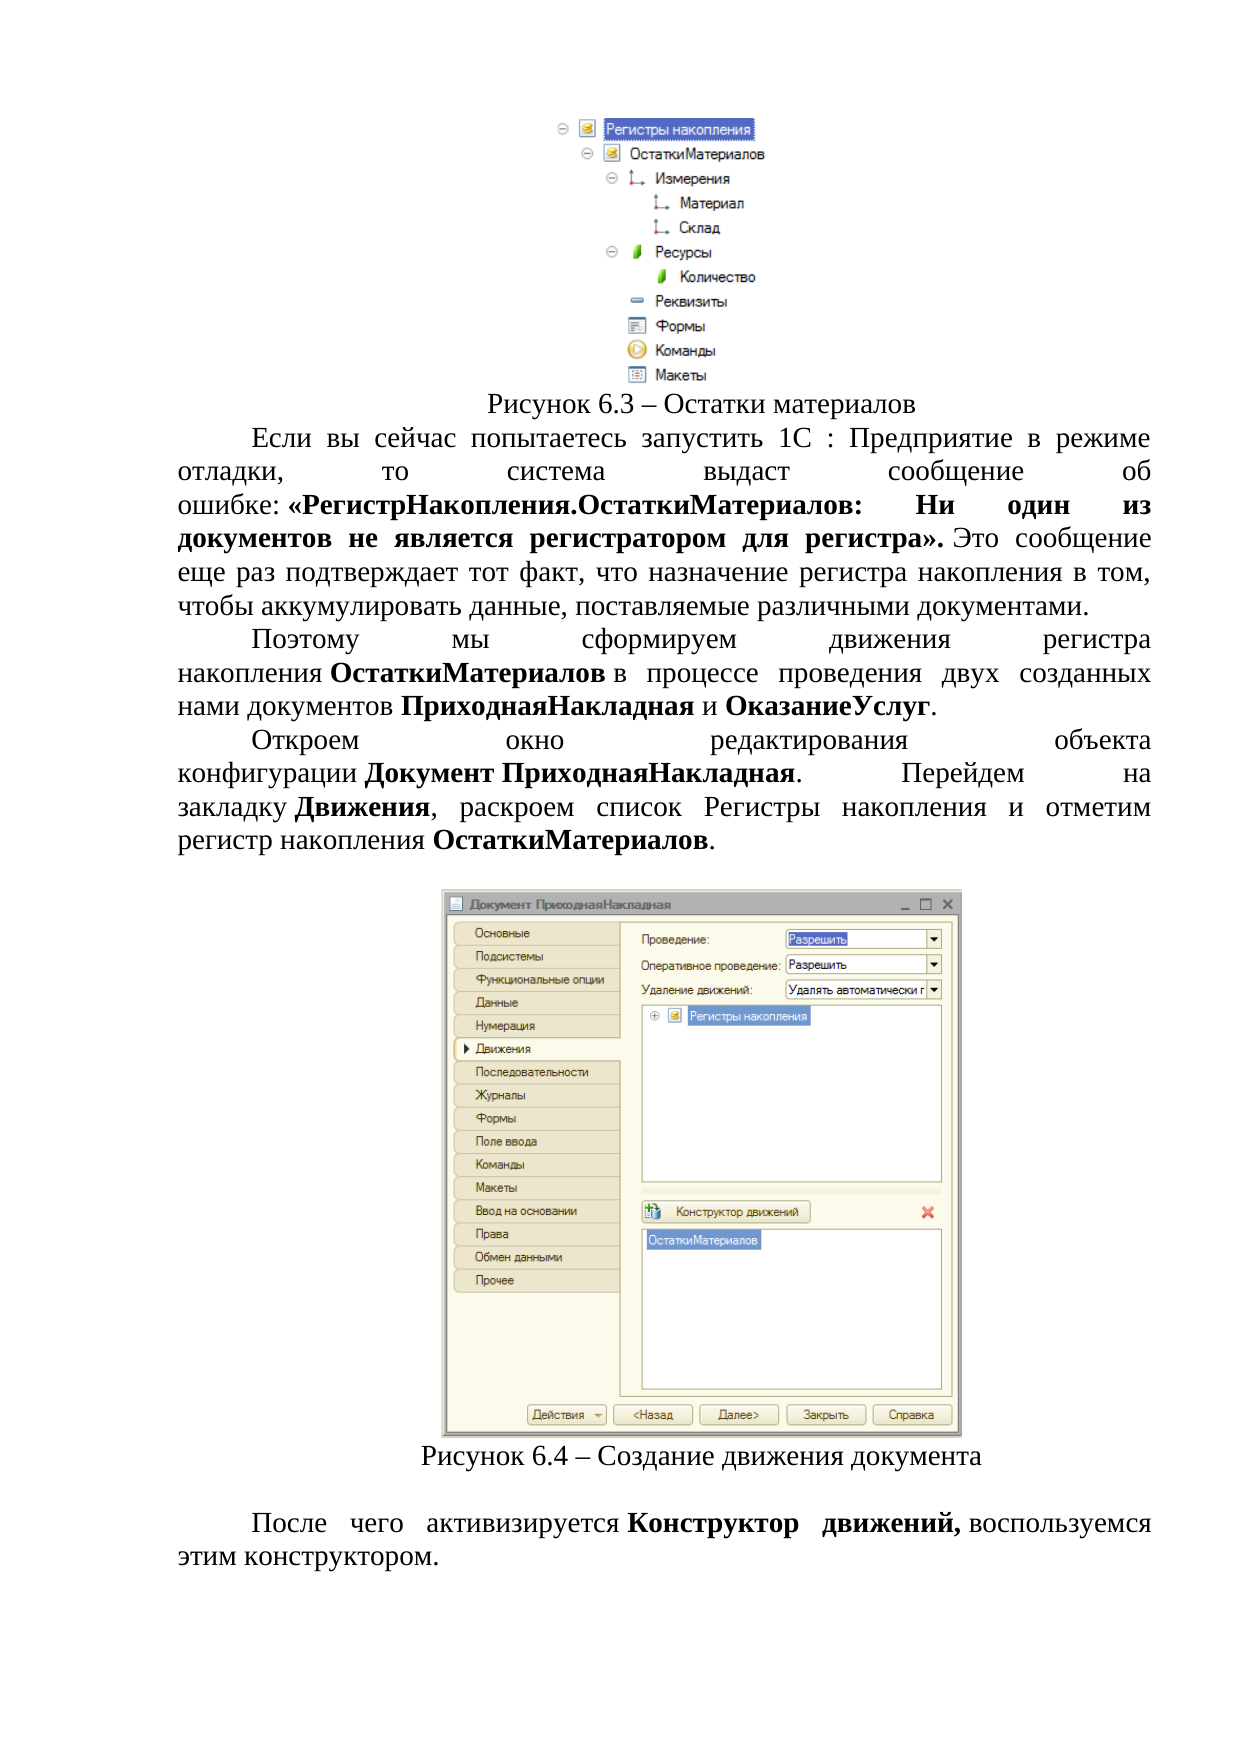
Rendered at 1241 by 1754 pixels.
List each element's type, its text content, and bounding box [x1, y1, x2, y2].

text Рисунок 6.4 – Создание движения документа [177, 1438, 1152, 1471]
picture [441, 889, 962, 1438]
text Откроем окно редактирования объекта конфигурации Документ ПриходнаяНакладная. Перейдем на закладку Движения, раскроем список Регистры накопления и отметим регистр накопления ОстаткиМатериалов. [177, 722, 1152, 856]
text Если вы сейчас попытаетесь запустить 1С : Предприятие в режиме отладки, то система выдаст сообщение об ошибке: «РегистрНакопления.ОстаткиМатериалов: Ни один из документов не является регистратором для регистра». Это сообщение еще раз подтверждает тот факт, что назначение регистра накопления в том, чтобы аккумулировать данные, поставляемые различными документами. [177, 420, 1152, 621]
text После чего активизируется Конструктор движений, воспользуемся этим конструктором. [177, 1505, 1152, 1572]
picture [557, 118, 846, 387]
text Рисунок 6.3 – Остатки материалов [177, 386, 1152, 420]
text Поэтому мы сформируем движения регистра накопления ОстаткиМатериалов в процессе проведения двух созданных нами документов ПриходнаяНакладная и ОказаниеУслуг. [177, 621, 1152, 722]
